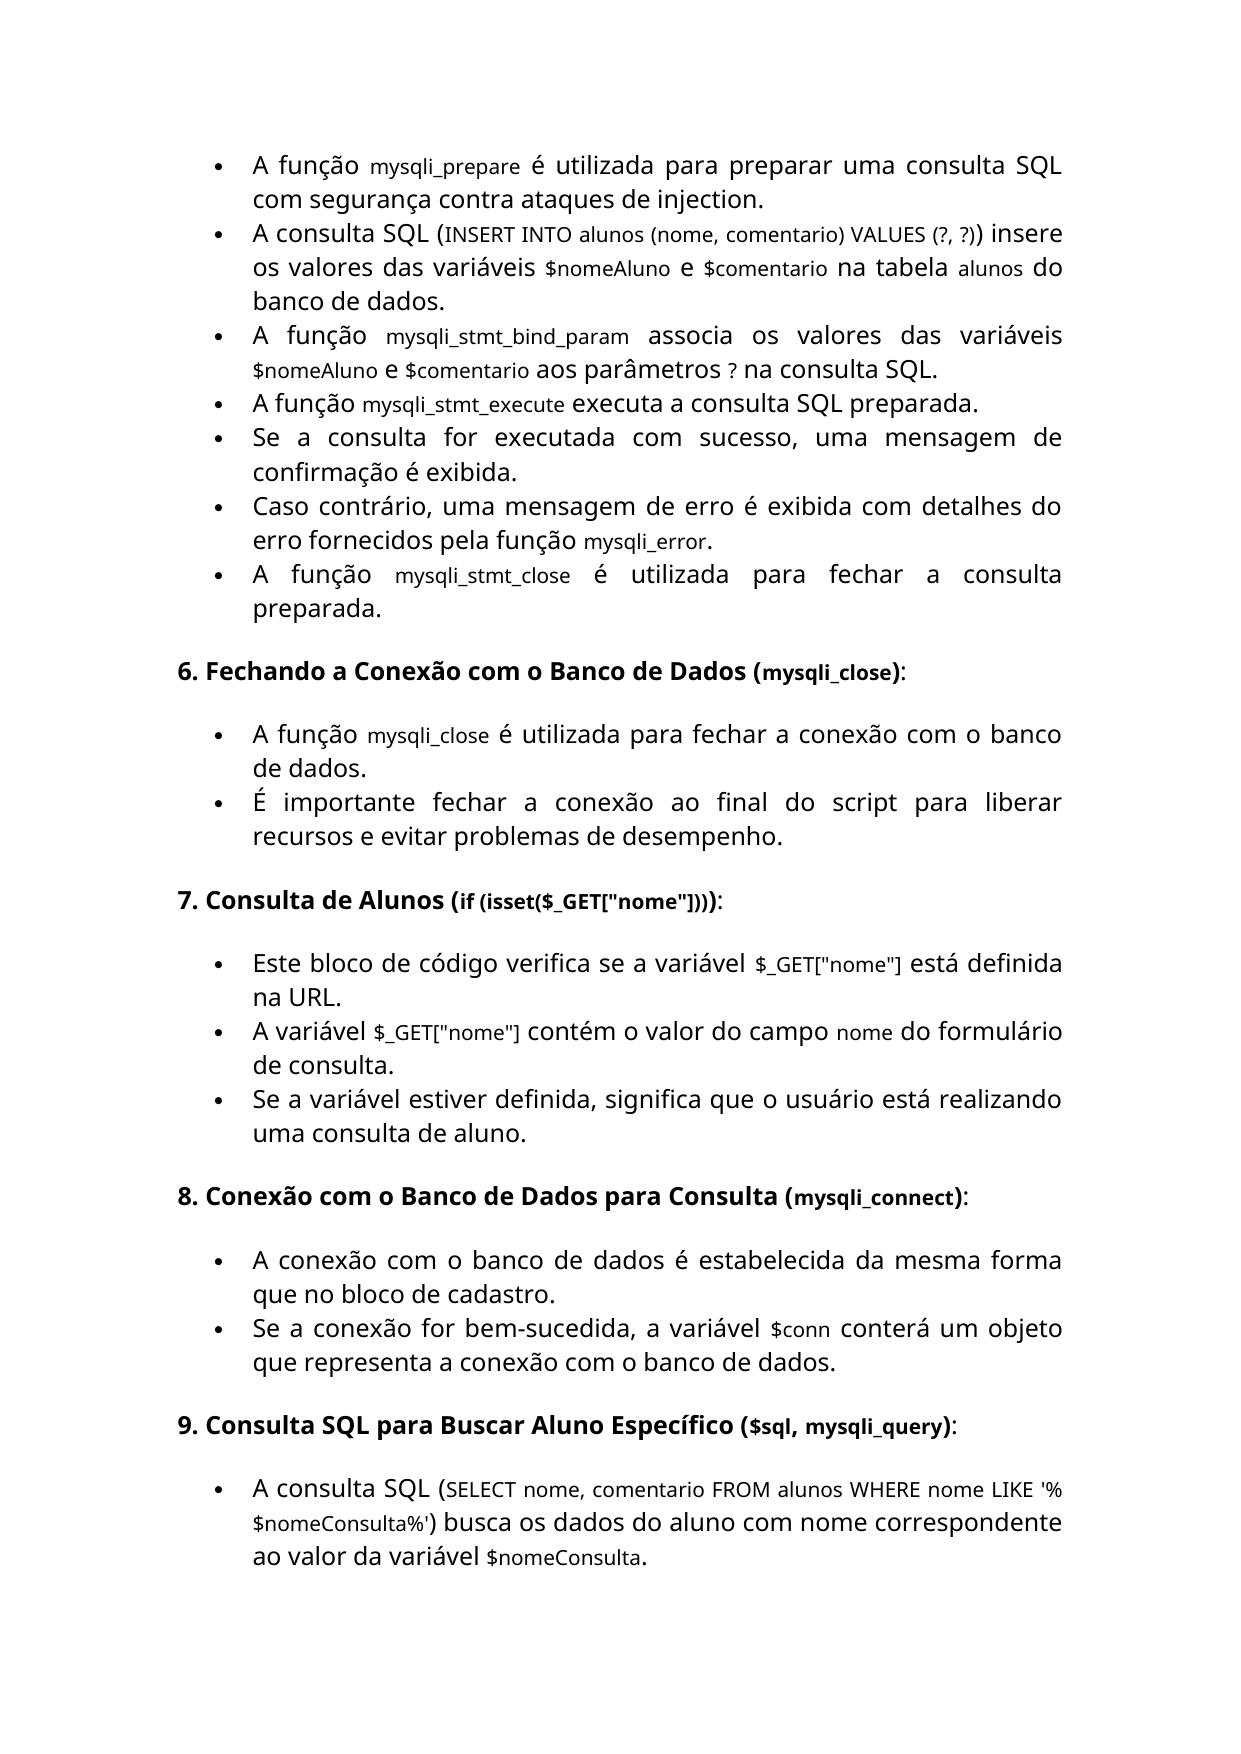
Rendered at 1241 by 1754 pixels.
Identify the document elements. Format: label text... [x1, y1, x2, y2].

list É importante fechar a conexão ao final do script para liberar recursos e evitar problemas de desempenho. [215, 785, 1063, 853]
list A função mysqli_stmt_close é utilizada para fechar a consulta preparada. [215, 556, 1063, 624]
list Se a consulta for executada com sucesso, uma mensagem de confirmação é exibida. [215, 420, 1063, 488]
list A conexão com o banco de dados é estabelecida da mesma forma que no bloco de cadastro. [215, 1242, 1063, 1310]
list Se a variável estiver definida, significa que o usuário está realizando uma consulta de aluno. [215, 1082, 1063, 1150]
text 6. Fechando a Conexão com o Banco de Dados (mysqli_close): [177, 654, 1063, 688]
list A função mysqli_close é utilizada para fechar a conexão com o banco de dados. [215, 717, 1063, 785]
list A função mysqli_stmt_execute executa a consulta SQL preparada. [215, 386, 1063, 420]
list Se a conexão for bem-sucedida, a variável $conn conterá um objeto que representa a conexão com o banco de dados. [215, 1310, 1063, 1378]
list Caso contrário, uma mensagem de erro é exibida com detalhes do erro fornecidos pela função mysqli_error. [215, 488, 1063, 556]
list A função mysqli_prepare é utilizada para preparar uma consulta SQL com segurança contra ataques de injection. [215, 148, 1063, 216]
text 8. Conexão com o Banco de Dados para Consulta (mysqli_connect): [177, 1179, 1063, 1213]
text 9. Consulta SQL para Buscar Aluno Específico ($sql, mysqli_query): [177, 1408, 1063, 1442]
list Este bloco de código verifica se a variável $_GET["nome"] está definida na URL. [215, 946, 1063, 1014]
list A consulta SQL (SELECT nome, comentario FROM alunos WHERE nome LIKE '%$nomeConsulta%') busca os dados do aluno com nome correspondente ao valor da variável $nomeConsulta. [215, 1471, 1063, 1573]
text 7. Consulta de Alunos (if (isset($_GET["nome"]))): [177, 882, 1063, 916]
list A função mysqli_stmt_bind_param associa os valores das variáveis $nomeAluno e $comentario aos parâmetros ? na consulta SQL. [215, 318, 1063, 386]
list A variável $_GET["nome"] contém o valor do campo nome do formulário de consulta. [215, 1014, 1063, 1082]
list A consulta SQL (INSERT INTO alunos (nome, comentario) VALUES (?, ?)) insere os valores das variáveis $nomeAluno e $comentario na tabela alunos do banco de dados. [215, 216, 1063, 318]
